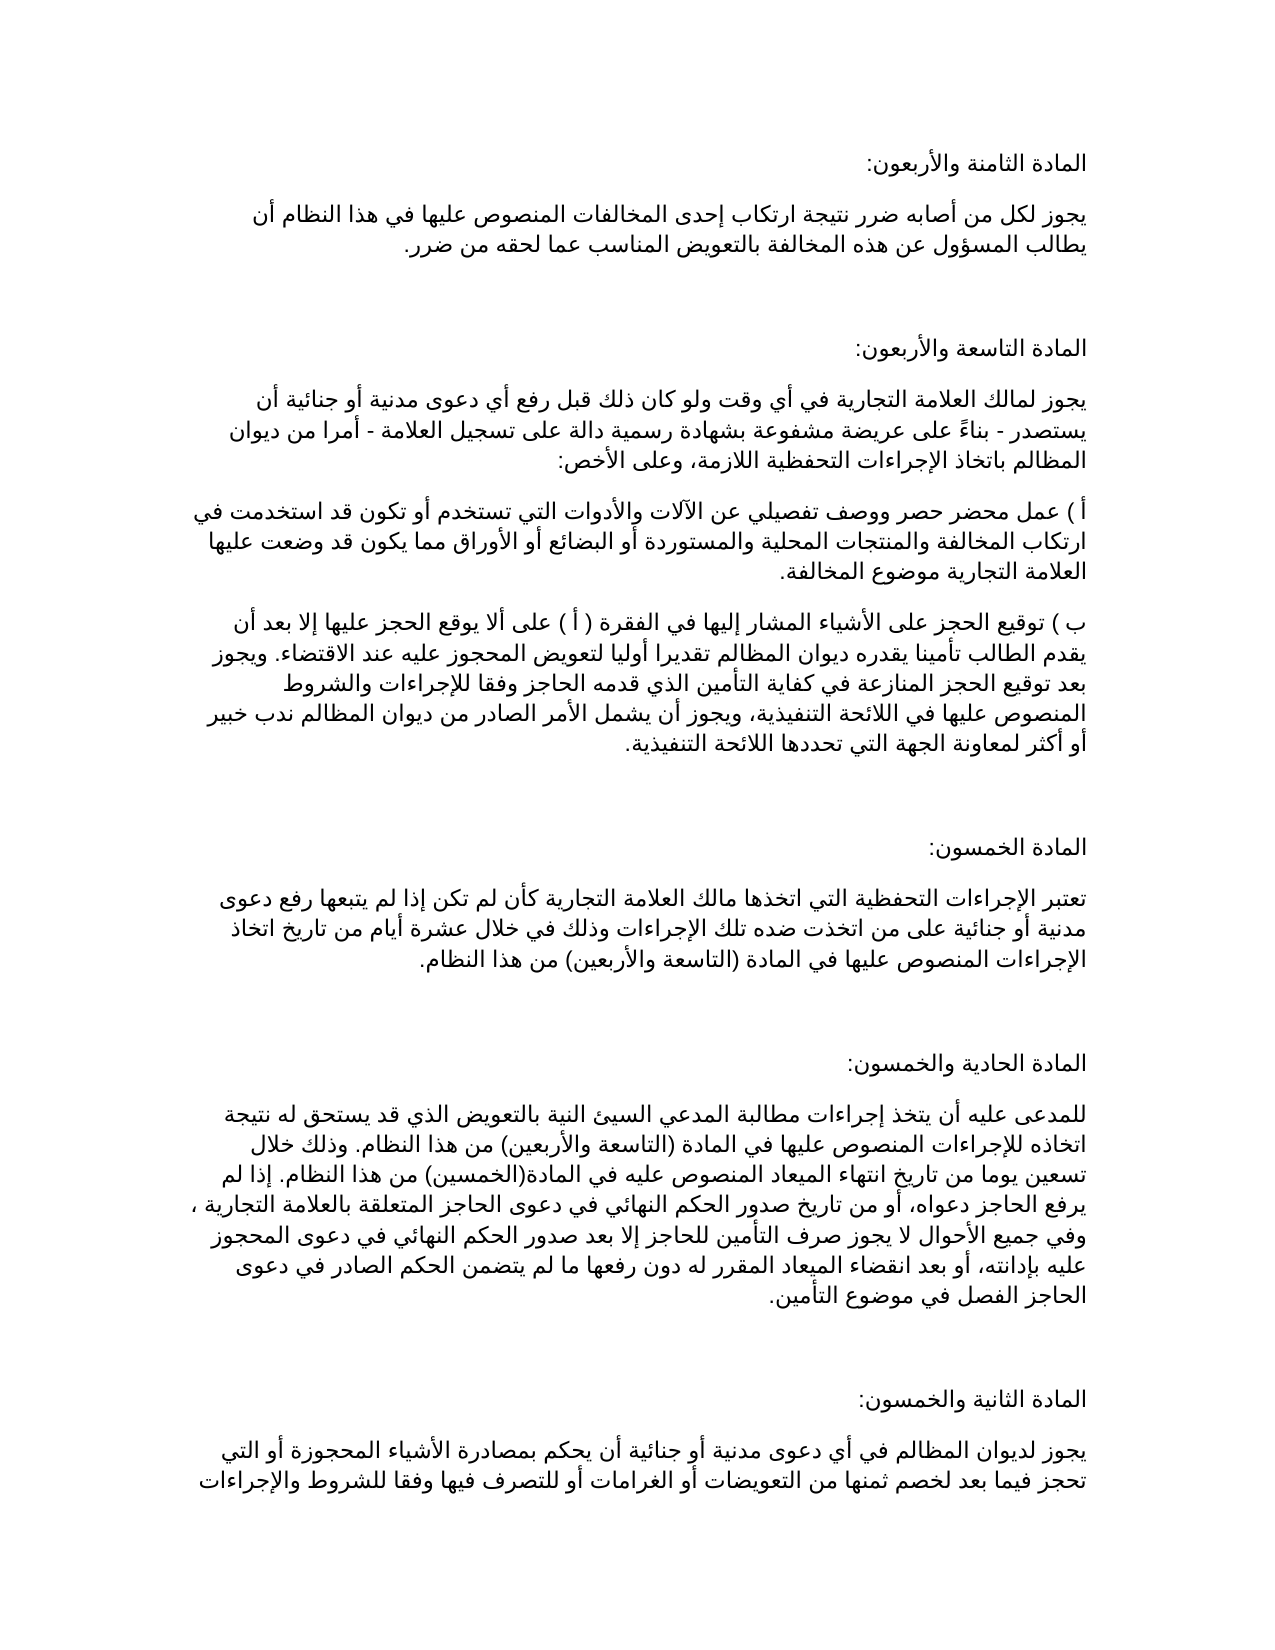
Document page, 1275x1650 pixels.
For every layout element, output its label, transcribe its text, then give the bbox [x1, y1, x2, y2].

text ب ) توقيع الحجز على الأشياء المشار إليها في الفقرة ( أ ) على ألا يوقع الحجز عليها إلا بعد أن يقدم الطالب تأمينا يقدره ديوان المظالم تقديرا أوليا لتعويض المحجوز عليه عند الاقتضاء. ويجوز بعد توقيع الحجز المنازعة في كفاية التأمين الذي قدمه الحاجز وفقا للإجراءات والشروط المنصوص عليها في اللائحة التنفيذية، ويجوز أن يشمل الأمر الصادر من ديوان المظالم ندب خبير أو أكثر لمعاونة الجهة التي تحددها اللائحة التنفيذية. [187, 609, 1087, 756]
text المادة الثامنة والأربعون: [187, 150, 1087, 176]
text المادة الحادية والخمسون: [187, 1050, 1087, 1076]
text المادة الخمسون: [187, 834, 1087, 861]
text يجوز لكل من أصابه ضرر نتيجة ارتكاب إحدى المخالفات المنصوص عليها في هذا النظام أن يطالب المسؤول عن هذه المخالفة بالتعويض المناسب عما لحقه من ضرر. [187, 201, 1087, 258]
text المادة التاسعة والأربعون: [187, 335, 1087, 362]
text المادة الثانية والخمسون: [187, 1386, 1087, 1412]
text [187, 1437, 1087, 1494]
text أ ) عمل محضر حصر ووصف تفصيلي عن الآلات والأدوات التي تستخدم أو تكون قد استخدمت في ارتكاب المخالفة والمنتجات المحلية والمستوردة أو البضائع أو الأوراق مما يكون قد وضعت عليها العلامة التجارية موضوع المخالفة. [187, 498, 1087, 584]
text للمدعى عليه أن يتخذ إجراءات مطالبة المدعي السيئ النية بالتعويض الذي قد يستحق له نتيجة اتخاذه للإجراءات المنصوص عليها في المادة (التاسعة والأربعين) من هذا النظام. وذلك خلال تسعين يوما من تاريخ انتهاء الميعاد المنصوص عليه في المادة(الخمسين) من هذا النظام. إذا لم يرفع الحاجز دعواه، أو من تاريخ صدور الحكم النهائي في دعوى الحاجز المتعلقة بالعلامة التجارية ، وفي جميع الأحوال لا يجوز صرف التأمين للحاجز إلا بعد صدور الحكم النهائي في دعوى المحجوز عليه بإدانته، أو بعد انقضاء الميعاد المقرر له دون رفعها ما لم يتضمن الحكم الصادر في دعوى الحاجز الفصل في موضوع التأمين. [187, 1101, 1087, 1308]
text يجوز لمالك العلامة التجارية في أي وقت ولو كان ذلك قبل رفع أي دعوى مدنية أو جنائية أن يستصدر - بناءً على عريضة مشفوعة بشهادة رسمية دالة على تسجيل العلامة - أمرا من ديوان المظالم باتخاذ الإجراءات التحفظية اللازمة، وعلى الأخص: [187, 386, 1087, 473]
text تعتبر الإجراءات التحفظية التي اتخذها مالك العلامة التجارية كأن لم تكن إذا لم يتبعها رفع دعوى مدنية أو جنائية على من اتخذت ضده تلك الإجراءات وذلك في خلال عشرة أيام من تاريخ اتخاذ الإجراءات المنصوص عليها في المادة (التاسعة والأربعين) من هذا النظام. [187, 885, 1087, 972]
